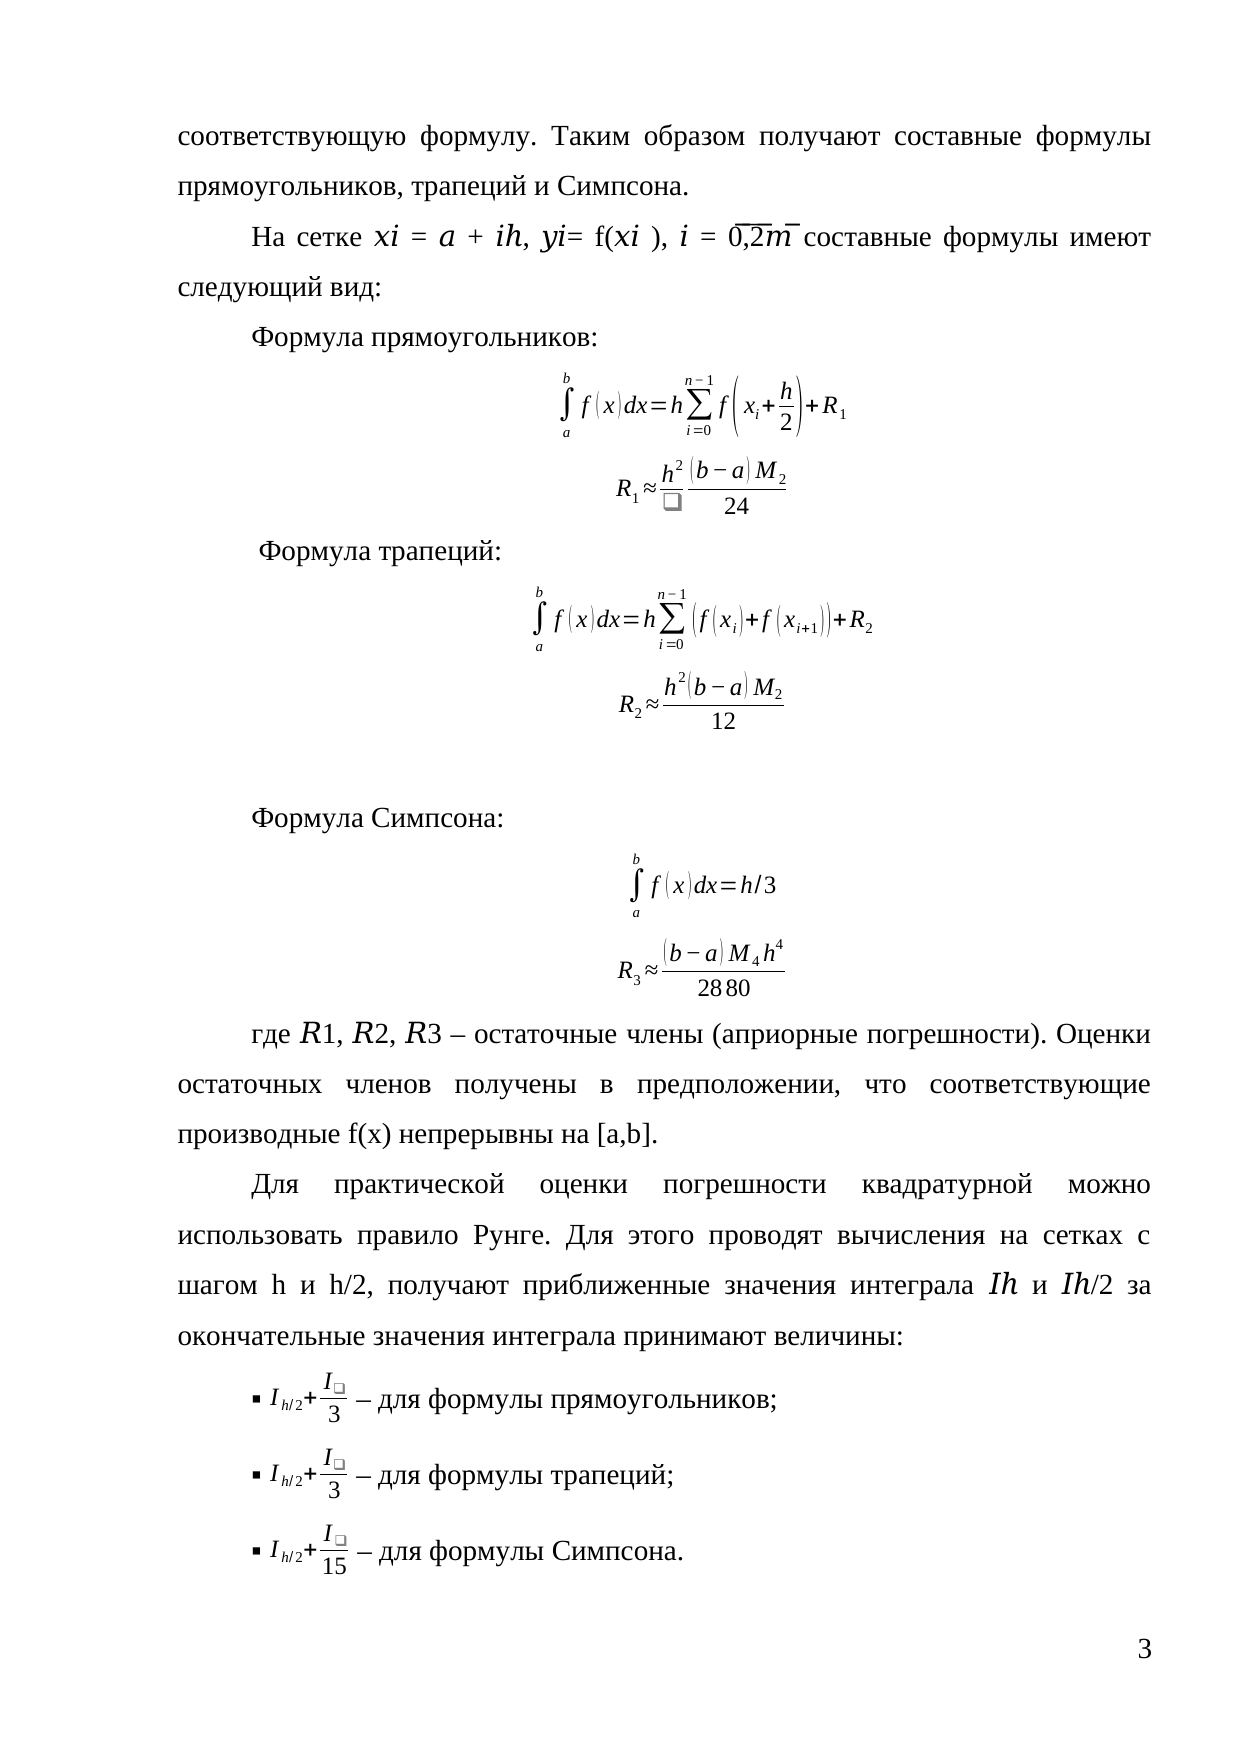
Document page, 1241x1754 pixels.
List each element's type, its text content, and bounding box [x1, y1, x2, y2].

text Для практической оценки погрешности квадратурной можно использовать правило Рунге. Для этого проводят вычисления на сетках с шагом h и h/2, получают приближенные значения интеграла 𝐼ℎ и 𝐼ℎ/2 за окончательные значения интеграла принимают величины: [177, 1167, 1152, 1351]
text ▪ – для формулы прямоугольников; [177, 1368, 1152, 1427]
text Формула трапеций: [177, 533, 1152, 567]
text Формула Симпсона: [177, 800, 1152, 833]
text ▪ – для формулы Симпсона. [177, 1520, 1152, 1579]
text Формула прямоугольников: [177, 319, 1152, 353]
text где 𝑅1, 𝑅2, 𝑅3 – остаточные члены (априорные погрешности). Оценки остаточных членов получены в предположении, что соответствующие производные f(x) непрерывны на [a,b]. [177, 1016, 1152, 1150]
text На сетке 𝑥𝑖 = 𝑎 + 𝑖ℎ, 𝑦𝑖= f(𝑥𝑖 ), 𝑖 = 0̅̅,̅2̅̅𝑚̅̅ составные формулы имеют следующий вид: [177, 219, 1152, 303]
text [177, 118, 1152, 202]
text ▪ – для формулы трапеций; [177, 1444, 1152, 1503]
